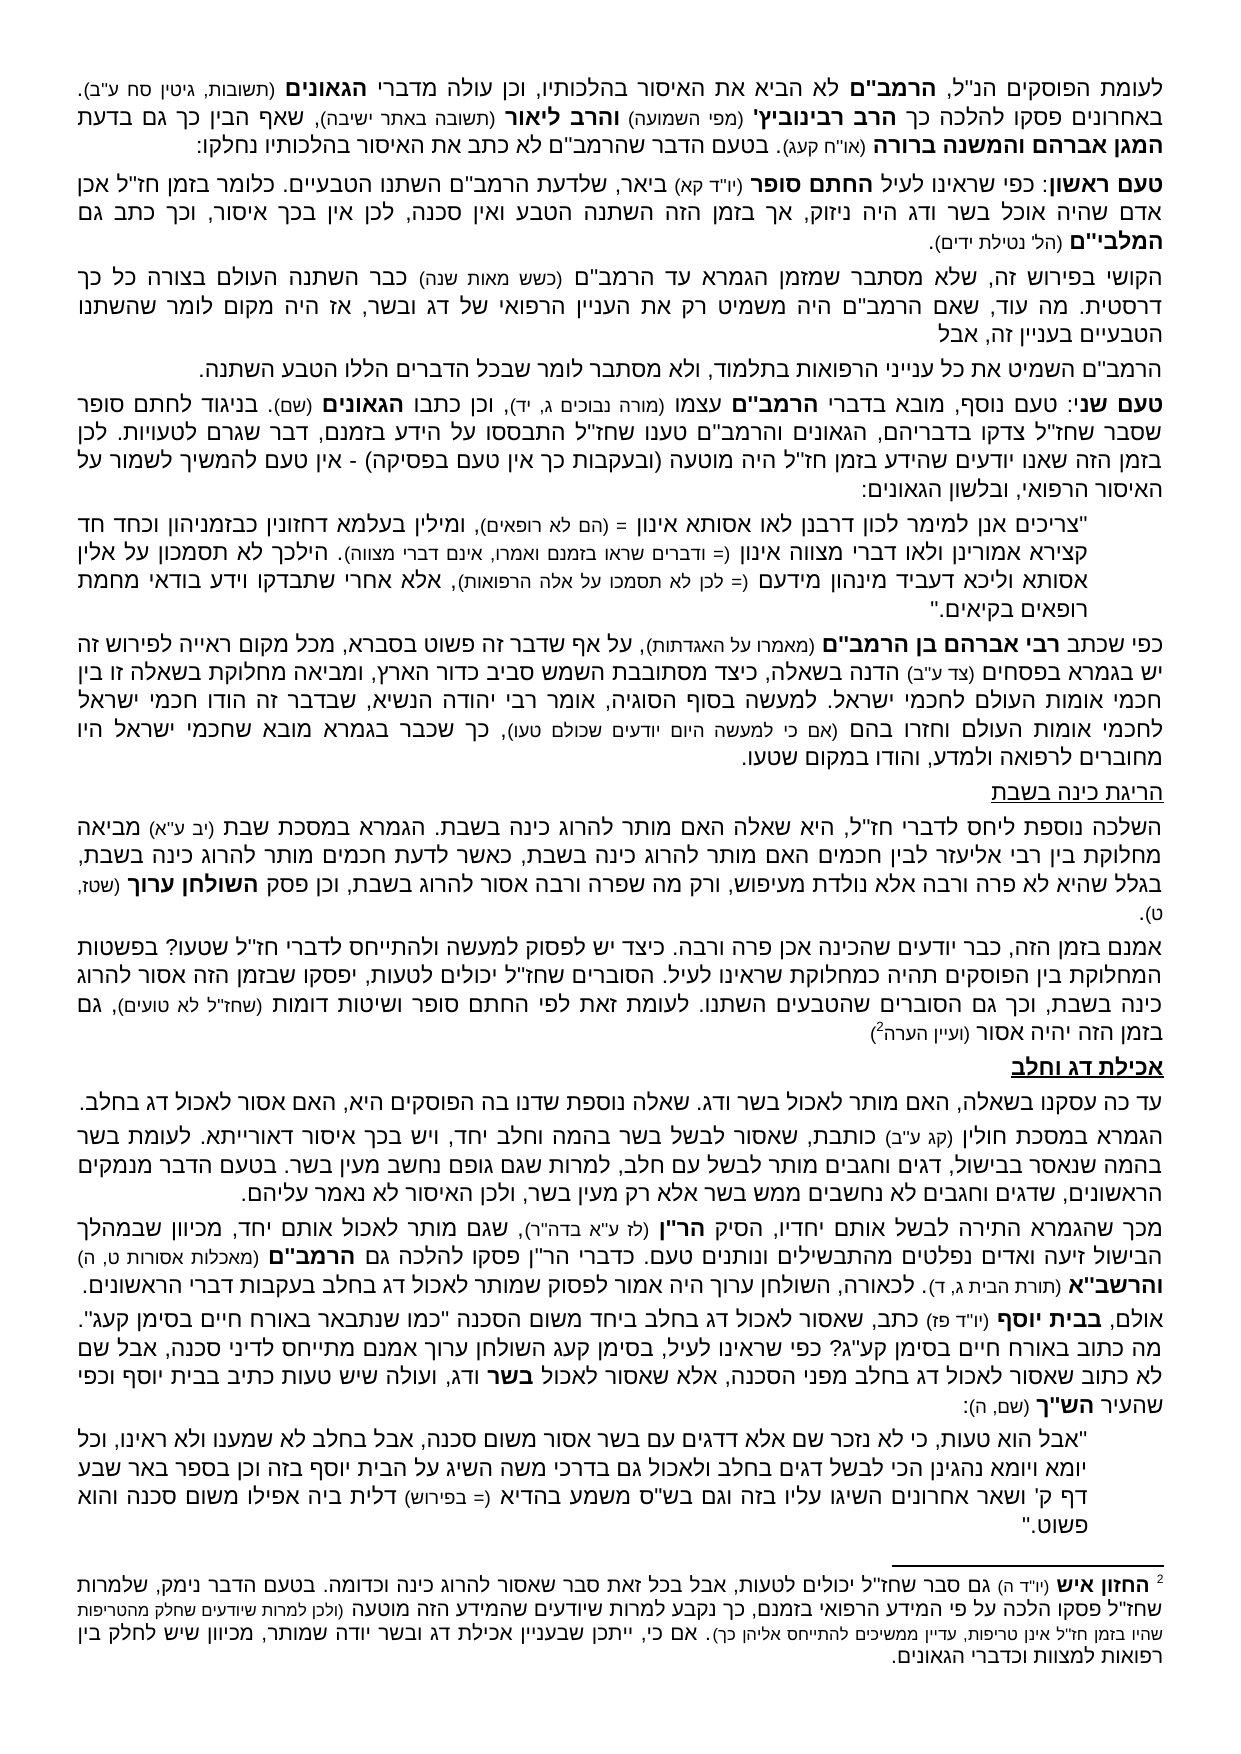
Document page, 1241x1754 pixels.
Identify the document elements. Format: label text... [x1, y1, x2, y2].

text עד כה עסקנו בשאלה, האם מותר לאכול בשר ודג. שאלה נוספת שדנו בה הפוסקים היא, האם אסור לאכול דג בחלב. [77, 1088, 1163, 1115]
text טעם שני: טעם נוסף, מובא בדברי הרמב''ם עצמו (מורה נבוכים ג, יד), וכן כתבו הגאונים (שם). בניגוד לחתם סופר שסבר שחז''ל צדקו בדבריהם, הגאונים והרמב''ם טענו שחז''ל התבססו על הידע בזמנם, דבר שגרם לטעויות. לכן בזמן הזה שאנו יודעים שהידע בזמן חז''ל היה מוטעה (ובעקבות כך אין טעם בפסיקה) - אין טעם להמשיך לשמור על האיסור הרפואי, ובלשון הגאונים: [77, 391, 1163, 502]
text הגמרא במסכת חולין (קג ע''ב) כותבת, שאסור לבשל בשר בהמה וחלב יחד, ויש בכך איסור דאורייתא. לעומת בשר בהמה שנאסר בבישול, דגים וחגבים מותר לבשל עם חלב, למרות שגם גופם נחשב מעין בשר. בטעם הדבר מנמקים הראשונים, שדגים וחגבים לא נחשבים ממש בשר אלא רק מעין בשר, ולכן האיסור לא נאמר עליהם. [77, 1123, 1163, 1206]
text הרמב''ם השמיט את כל ענייני הרפואות בתלמוד, ולא מסתבר לומר שבכל הדברים הללו הטבע השתנה. [77, 356, 1163, 382]
text ''צריכים אנן למימר לכון דרבנן לאו אסותא אינון = (הם לא רופאים), ומילין בעלמא דחזונין כבזמניהון וכחד חד קצירא אמורינן ולאו דברי מצווה אינון (= ודברים שראו בזמנם ואמרו, אינם דברי מצווה). הילכך לא תסמכון על אלין אסותא וליכא דעביד מינהון מידעם (= לכן לא תסמכו על אלה הרפואות), אלא אחרי שתבדקו וידע בודאי מחמת רופאים בקיאים.'' [77, 511, 1088, 622]
text מכך שהגמרא התירה לבשל אותם יחדיו, הסיק הר''ן (לז ע''א בדה''ר), שגם מותר לאכול אותם יחד, מכיוון שבמהלך הבישול זיעה ואדים נפלטים מהתבשילים ונותנים טעם. כדברי הר''ן פסקו להלכה גם הרמב''ם (מאכלות אסורות ט, ה) והרשב''א (תורת הבית ג, ד). לכאורה, השולחן ערוך היה אמור לפסוק שמותר לאכול דג בחלב בעקבות דברי הראשונים. [77, 1215, 1163, 1298]
text אמנם בזמן הזה, כבר יודעים שהכינה אכן פרה ורבה. כיצד יש לפסוק למעשה ולהתייחס לדברי חז''ל שטעו? בפשטות המחלוקת בין הפוסקים תהיה כמחלוקת שראינו לעיל. הסוברים שחז''ל יכולים לטעות, יפסקו שבזמן הזה אסור להרוג כינה בשבת, וכך גם הסוברים שהטבעים השתנו. לעומת זאת לפי החתם סופר ושיטות דומות (שחז''ל לא טועים), גם בזמן הזה יהיה אסור (ועיין הערה) [77, 934, 1163, 1045]
text אולם, בבית יוסף (יו''ד פז) כתב, שאסור לאכול דג בחלב ביחד משום הסכנה ''כמו שנתבאר באורח חיים בסימן קעג''. מה כתוב באורח חיים בסימן קע''ג? כפי שראינו לעיל, בסימן קעג השולחן ערוך אמנם מתייחס לדיני סכנה, אבל שם לא כתוב שאסור לאכול דג בחלב מפני הסכנה, אלא שאסור לאכול בשר ודג, ועולה שיש טעות כתיב בבית יוסף וכפי שהעיר הש''ך (שם, ה): [77, 1306, 1163, 1418]
text כפי שכתב רבי אברהם בן הרמב''ם (מאמרו על האגדתות), על אף שדבר זה פשוט בסברא, מכל מקום ראייה לפירוש זה יש בגמרא בפסחים (צד ע''ב) הדנה בשאלה, כיצד מסתובבת השמש סביב כדור הארץ, ומביאה מחלוקת בשאלה זו בין חכמי אומות העולם לחכמי ישראל. למעשה בסוף הסוגיה, אומר רבי יהודה הנשיא, שבדבר זה הודו חכמי ישראל לחכמי אומות העולם וחזרו בהם (אם כי למעשה היום יודעים שכולם טעו), כך שכבר בגמרא מובא שחכמי ישראל היו מחוברים לרפואה ולמדע, והודו במקום שטעו. [77, 631, 1163, 771]
text לעומת הפוסקים הנ''ל, הרמב''ם לא הביא את האיסור בהלכותיו, וכן עולה מדברי הגאונים (תשובות, גיטין סח ע''ב). באחרונים פסקו להלכה כך הרב רבינוביץ' (מפי השמועה) והרב ליאור (תשובה באתר ישיבה), שאף הבין כך גם בדעת המגן אברהם והמשנה ברורה (או''ח קעג). בטעם הדבר שהרמב''ם לא כתב את האיסור בהלכותיו נחלקו: [77, 75, 1163, 158]
text הריגת כינה בשבת [77, 779, 1163, 805]
text אכילת דג וחלב [77, 1054, 1163, 1080]
text ''אבל הוא טעות, כי לא נזכר שם אלא דדגים עם בשר אסור משום סכנה, אבל בחלב לא שמענו ולא ראינו, וכל יומא ויומא נהגינן הכי לבשל דגים בחלב ולאכול גם בדרכי משה השיג על הבית יוסף בזה וכן בספר באר שבע דף ק' ושאר אחרונים השיגו עליו בזה וגם בש"ס משמע בהדיא (= בפירוש) דלית ביה אפילו משום סכנה והוא פשוט.'' [77, 1426, 1088, 1538]
text הקושי בפירוש זה, שלא מסתבר שמזמן הגמרא עד הרמב''ם (כשש מאות שנה) כבר השתנה העולם בצורה כל כך דרסטית. מה עוד, שאם הרמב''ם היה משמיט רק את העניין הרפואי של דג ובשר, אז היה מקום לומר שהשתנו הטבעיים בעניין זה, אבל [77, 264, 1163, 348]
text השלכה נוספת ליחס לדברי חז''ל, היא שאלה האם מותר להרוג כינה בשבת. הגמרא במסכת שבת (יב ע''א) מביאה מחלוקת בין רבי אליעזר לבין חכמים האם מותר להרוג כינה בשבת, כאשר לדעת חכמים מותר להרוג כינה בשבת, בגלל שהיא לא פרה ורבה אלא נולדת מעיפוש, ורק מה שפרה ורבה אסור להרוג בשבת, וכן פסק השולחן ערוך (שטז, ט). [77, 814, 1163, 925]
text טעם ראשון: כפי שראינו לעיל החתם סופר (יו''ד קא) ביאר, שלדעת הרמב''ם השתנו הטבעיים. כלומר בזמן חז''ל אכן אדם שהיה אוכל בשר ודג היה ניזוק, אך בזמן הזה השתנה הטבע ואין סכנה, לכן אין בכך איסור, וכך כתב גם המלבי''ם (הל' נטילת ידים). [77, 171, 1163, 254]
